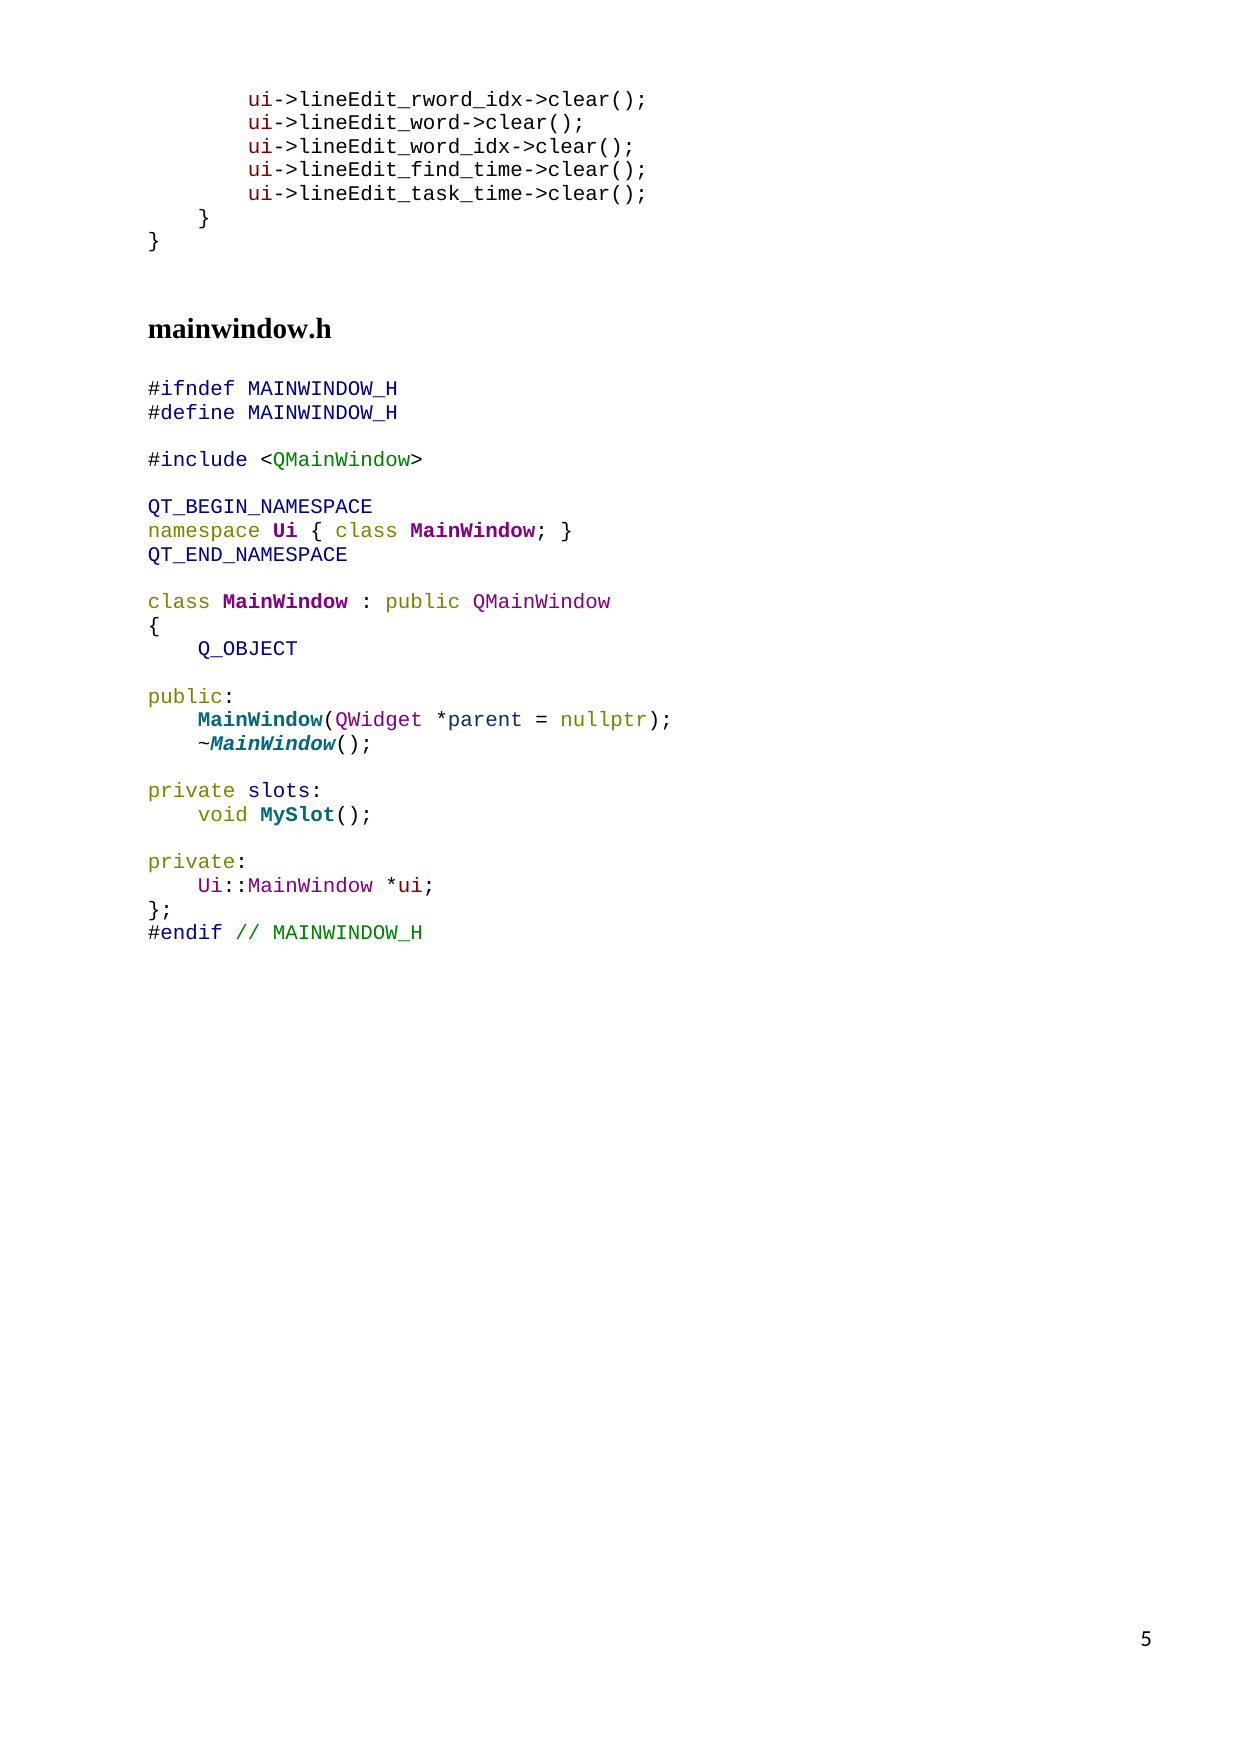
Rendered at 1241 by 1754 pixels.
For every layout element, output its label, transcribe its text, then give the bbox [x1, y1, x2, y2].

text private slots: [148, 780, 1152, 804]
text ui->lineEdit_task_time->clear(); [148, 183, 1152, 207]
text ui->lineEdit_rword_idx->clear(); [148, 88, 1152, 112]
text Ui::MainWindow *ui; [148, 875, 1152, 898]
text ui->lineEdit_find_time->clear(); [148, 159, 1152, 183]
text QT_END_NAMESPACE [148, 544, 1152, 567]
text } [148, 207, 1152, 230]
text ui->lineEdit_word->clear(); [148, 112, 1152, 136]
text void MySlot(); [148, 804, 1152, 828]
text #ifndef MAINWINDOW_H [148, 378, 1152, 402]
text class MainWindow : public QMainWindow [148, 591, 1152, 615]
text #endif // MAINWINDOW_H [148, 922, 1152, 946]
text Q_OBJECT [148, 638, 1152, 662]
text #include <QMainWindow> [148, 449, 1152, 473]
text namespace Ui { class MainWindow; } [148, 520, 1152, 544]
text mainwindow.h [148, 311, 1152, 345]
text #define MAINWINDOW_H [148, 402, 1152, 426]
text ~MainWindow(); [148, 733, 1152, 757]
text }; [148, 898, 1152, 922]
text public: [148, 686, 1152, 709]
text { [148, 615, 1152, 638]
text MainWindow(QWidget *parent = nullptr); [148, 709, 1152, 733]
text ui->lineEdit_word_idx->clear(); [148, 136, 1152, 159]
text } [148, 230, 1152, 254]
text QT_BEGIN_NAMESPACE [148, 497, 1152, 520]
text private: [148, 851, 1152, 875]
